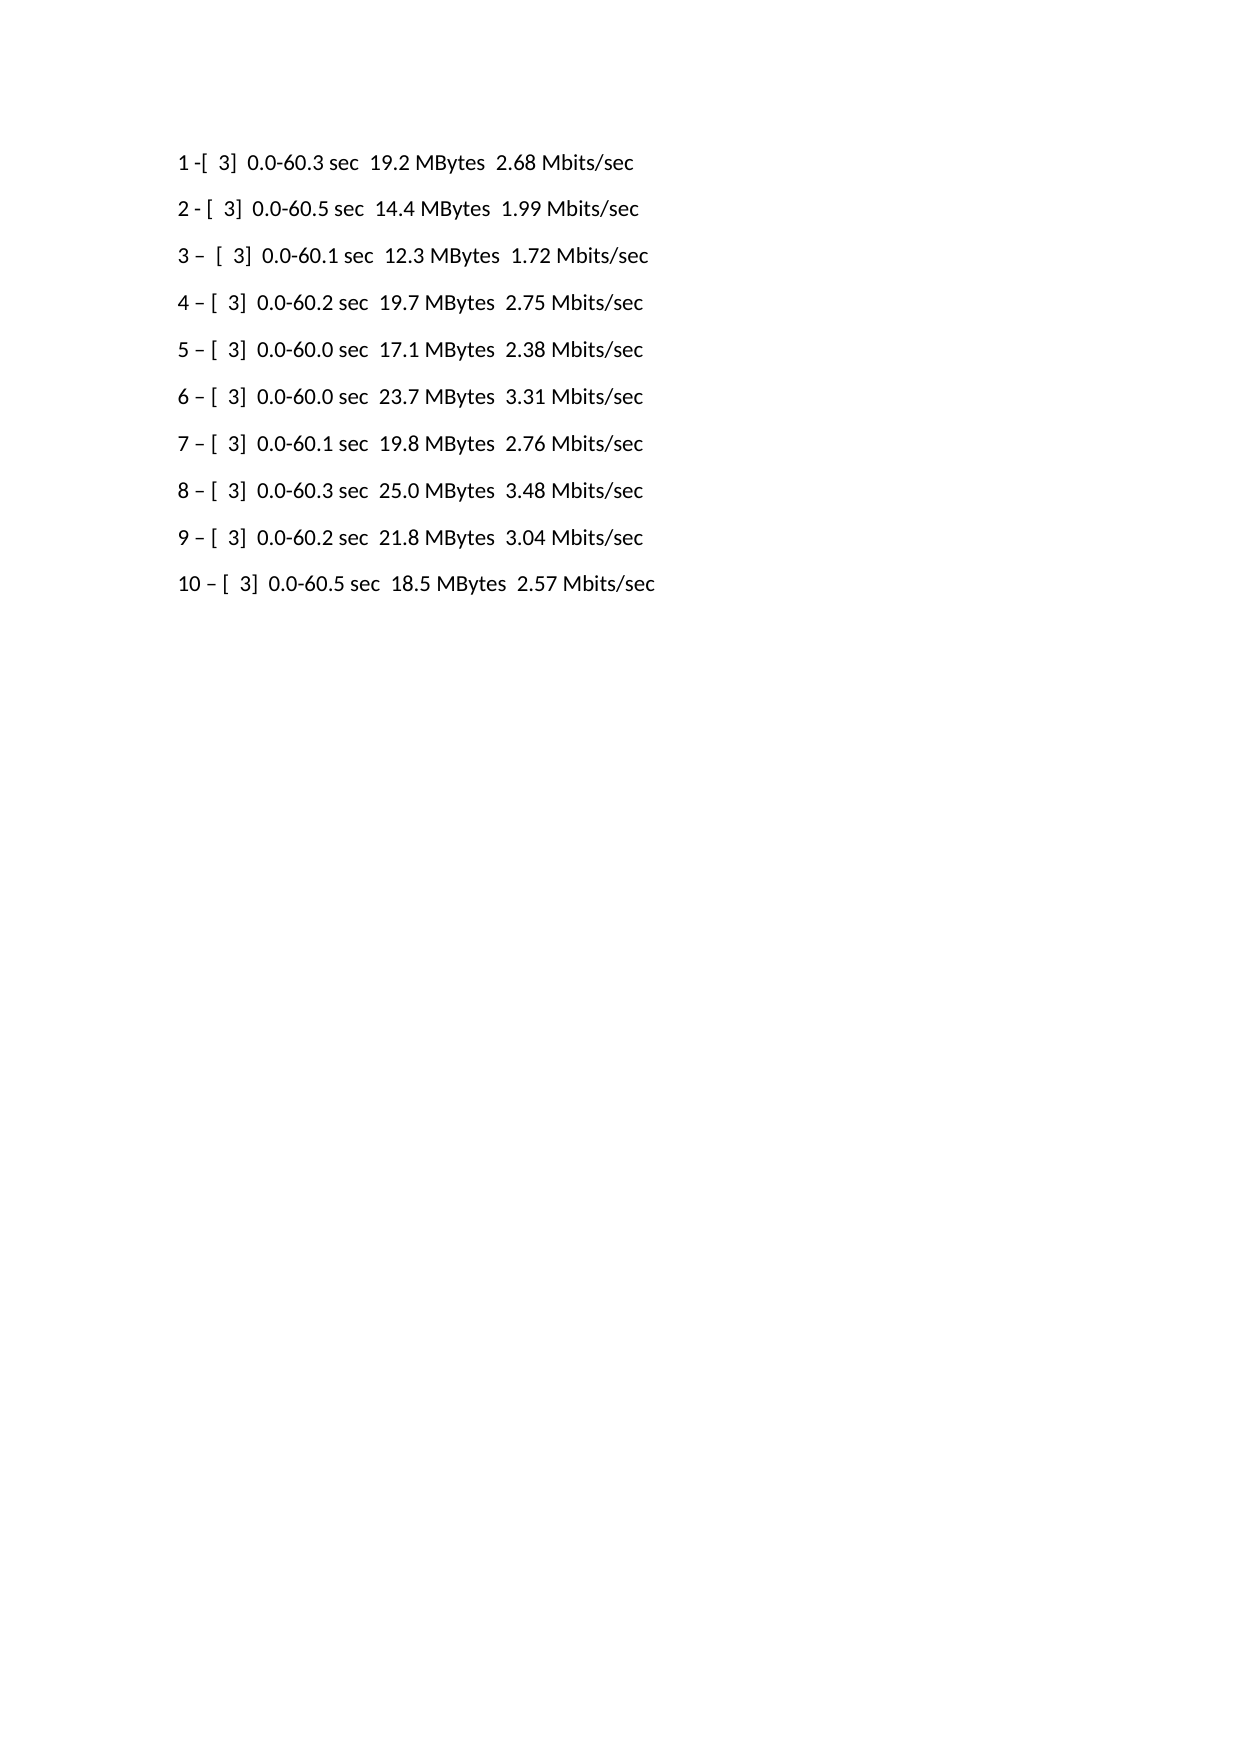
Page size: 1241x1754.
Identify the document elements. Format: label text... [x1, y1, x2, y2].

text 8 – [ 3] 0.0-60.3 sec 25.0 MBytes 3.48 Mbits/sec [177, 476, 1063, 504]
text 9 – [ 3] 0.0-60.2 sec 21.8 MBytes 3.04 Mbits/sec [177, 523, 1063, 551]
text 7 – [ 3] 0.0-60.1 sec 19.8 MBytes 2.76 Mbits/sec [177, 429, 1063, 457]
text 5 – [ 3] 0.0-60.0 sec 17.1 MBytes 2.38 Mbits/sec [177, 335, 1063, 363]
text 3 – [ 3] 0.0-60.1 sec 12.3 MBytes 1.72 Mbits/sec [177, 241, 1063, 269]
text 4 – [ 3] 0.0-60.2 sec 19.7 MBytes 2.75 Mbits/sec [177, 288, 1063, 316]
text 2 - [ 3] 0.0-60.5 sec 14.4 MBytes 1.99 Mbits/sec [177, 194, 1063, 222]
text 1 -[ 3] 0.0-60.3 sec 19.2 MBytes 2.68 Mbits/sec [177, 148, 1063, 176]
text 6 – [ 3] 0.0-60.0 sec 23.7 MBytes 3.31 Mbits/sec [177, 382, 1063, 410]
text 10 – [ 3] 0.0-60.5 sec 18.5 MBytes 2.57 Mbits/sec [177, 569, 1063, 597]
